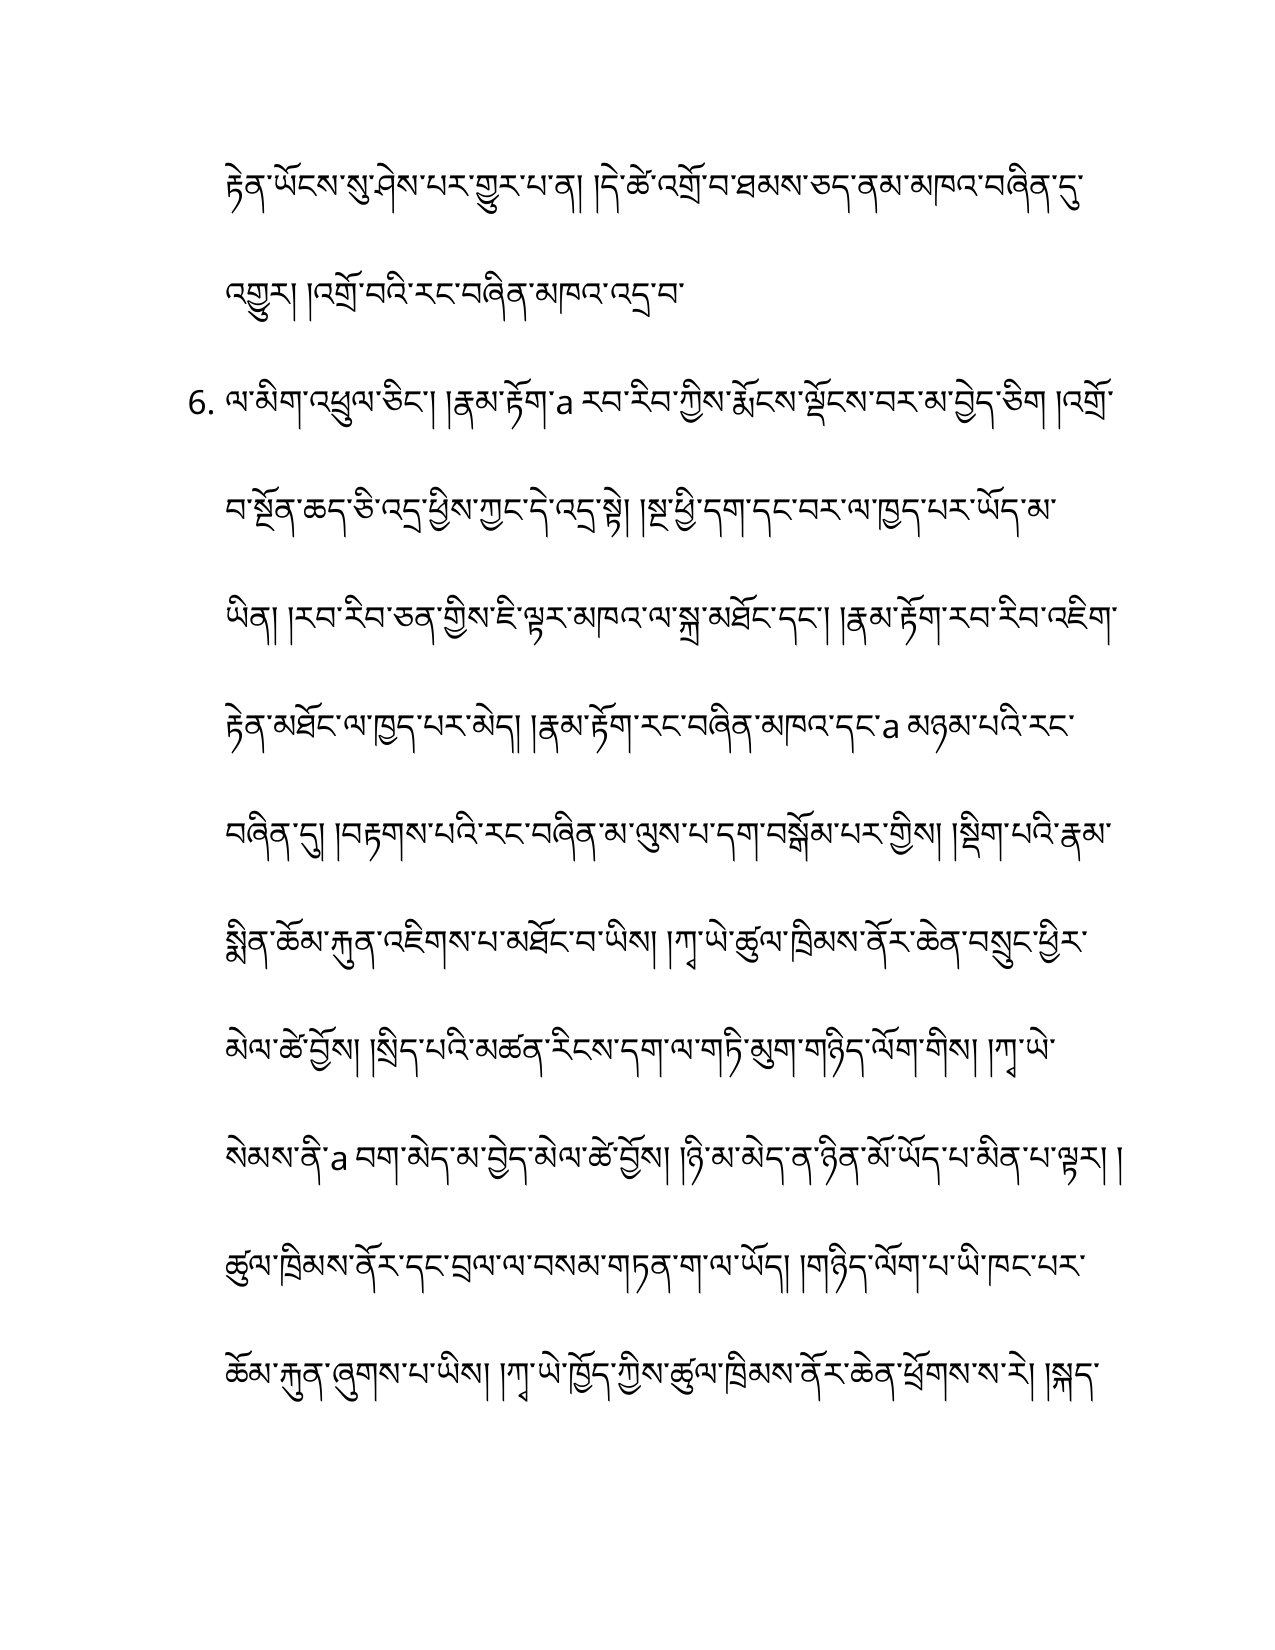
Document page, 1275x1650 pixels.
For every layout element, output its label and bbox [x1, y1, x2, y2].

list [187, 366, 1125, 1431]
list [187, 150, 1125, 352]
